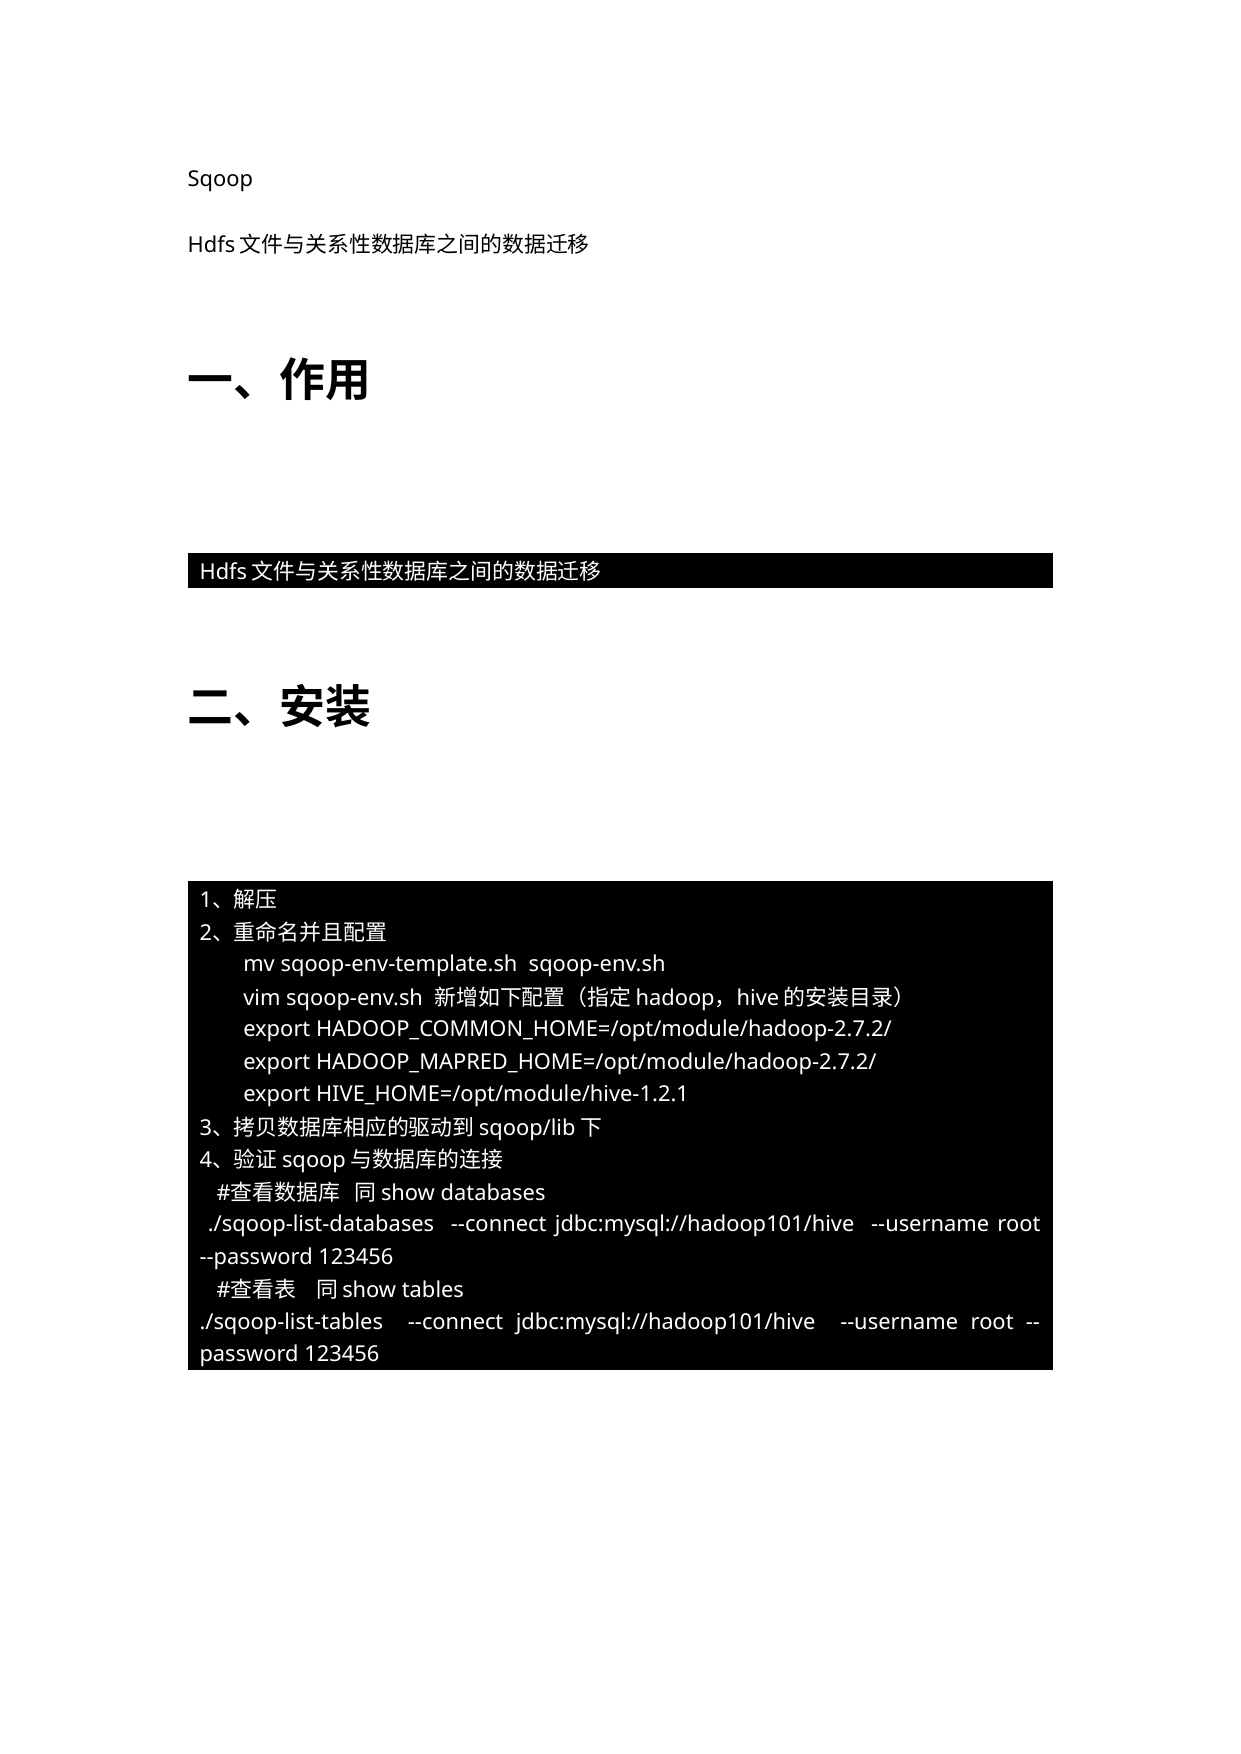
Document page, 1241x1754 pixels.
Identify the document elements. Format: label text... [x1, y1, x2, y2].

table_header 1、解压 2、重命名并且配置 mv sqoop-env-template.sh sqoop-env.sh vim sqoop-env.sh 新增如下配置（指定hadoop，hive的安装目录） export HADOOP_COMMON_HOME=/opt/module/hadoop-2.7.2/ export HADOOP_MAPRED_HOME=/opt/module/hadoop-2.7.2/ export HIVE_HOME=/opt/module/hive-1.2.1 3、拷贝数据库相应的驱动到sqoop/lib下 4、验证sqoop与数据库的连接 #查看数据库 同show databases ./sqoop-list-databases --connect jdbc:mysql://hadoop101/hive --username root --password 123456 #查看表 同show tables ./sqoop-list-tables --connect jdbc:mysql://hadoop101/hive --username root --password 123456 [189, 882, 1052, 1369]
text Hdfs文件与关系性数据库之间的数据迁移 [187, 227, 1053, 259]
subtitle 一、作用 [187, 327, 1053, 425]
text Sqoop [187, 162, 1053, 194]
table_header Hdfs文件与关系性数据库之间的数据迁移 [189, 554, 1052, 586]
subtitle 二、安装 [187, 655, 1053, 753]
